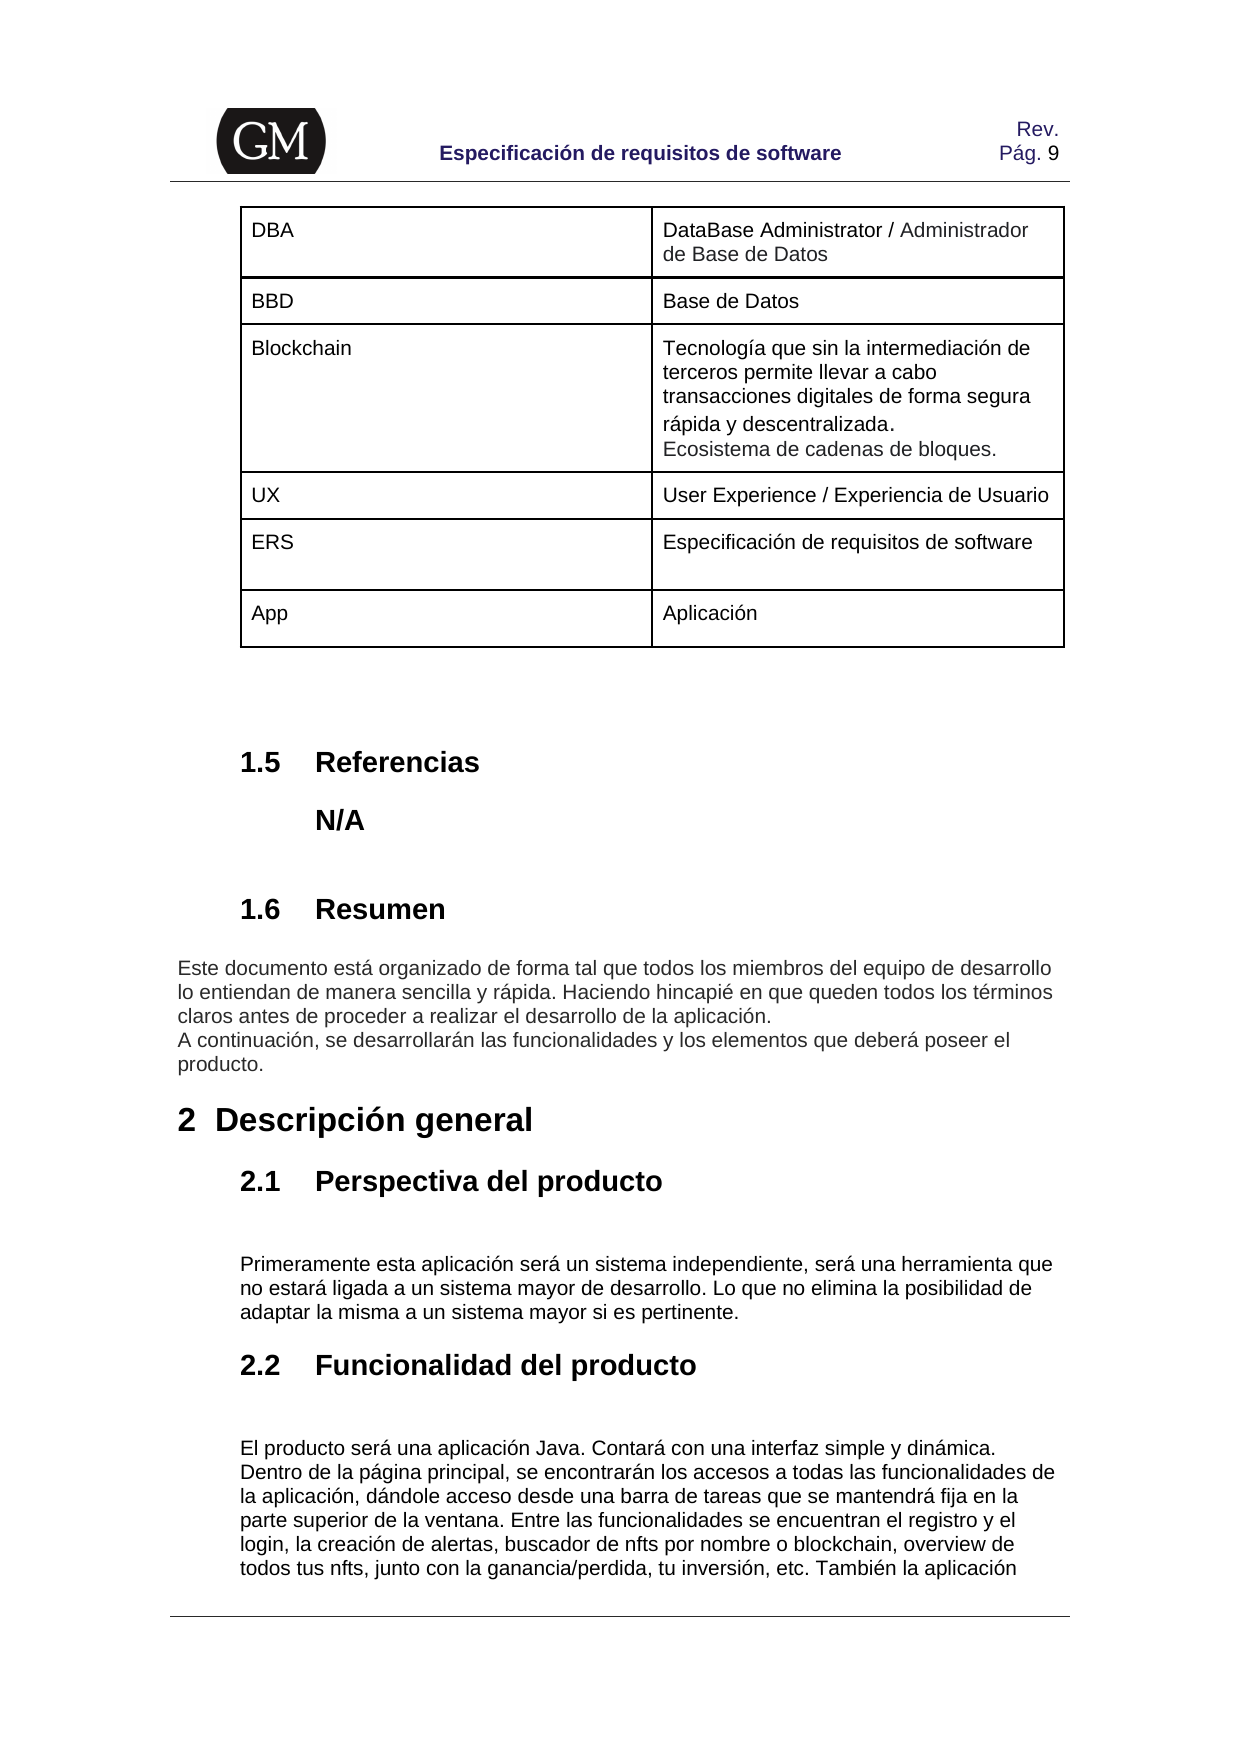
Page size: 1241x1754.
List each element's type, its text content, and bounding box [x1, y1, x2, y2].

table_cell Tecnología que sin la intermediación de terceros permite llevar a cabo transacciones digitales de forma segura rápida y descentralizada. Ecosistema de cadenas de bloques. [653, 325, 1063, 471]
text Este documento está organizado de forma tal que todos los miembros del equipo de desarrollo lo entiendan de manera sencilla y rápida. Haciendo hincapié en que queden todos los términos claros antes de proceder a realizar el desarrollo de la aplicación. [177, 956, 1063, 1027]
table_cell Base de Datos [653, 279, 1063, 323]
list Perspectiva del producto [240, 1164, 1063, 1197]
text A continuación, se desarrollarán las funcionalidades y los elementos que deberá poseer el producto. [177, 1027, 1063, 1075]
table_cell DBA [242, 208, 651, 276]
text N/A [315, 803, 1063, 837]
table_cell App [242, 591, 651, 646]
table_cell User Experience / Experiencia de Usuario [653, 473, 1063, 518]
table_cell Especificación de requisitos de software [653, 520, 1063, 588]
picture [205, 108, 337, 174]
list Funcionalidad del producto [240, 1348, 1063, 1382]
text Primeramente esta aplicación será un sistema independiente, será una herramienta que no estará ligada a un sistema mayor de desarrollo. Lo que no elimina la posibilidad de adaptar la misma a un sistema mayor si es pertinente. [240, 1252, 1063, 1323]
list Referencias [240, 744, 1063, 778]
table_cell DataBase Administrator / Administrador de Base de Datos [653, 208, 1063, 276]
list Resumen [240, 892, 1063, 925]
table_cell Blockchain [242, 325, 651, 471]
table_cell UX [242, 473, 651, 518]
table_cell ERS [242, 520, 651, 588]
table_cell Aplicación [653, 591, 1063, 646]
list Descripción general [177, 1100, 1063, 1139]
table_cell BBD [242, 279, 651, 323]
